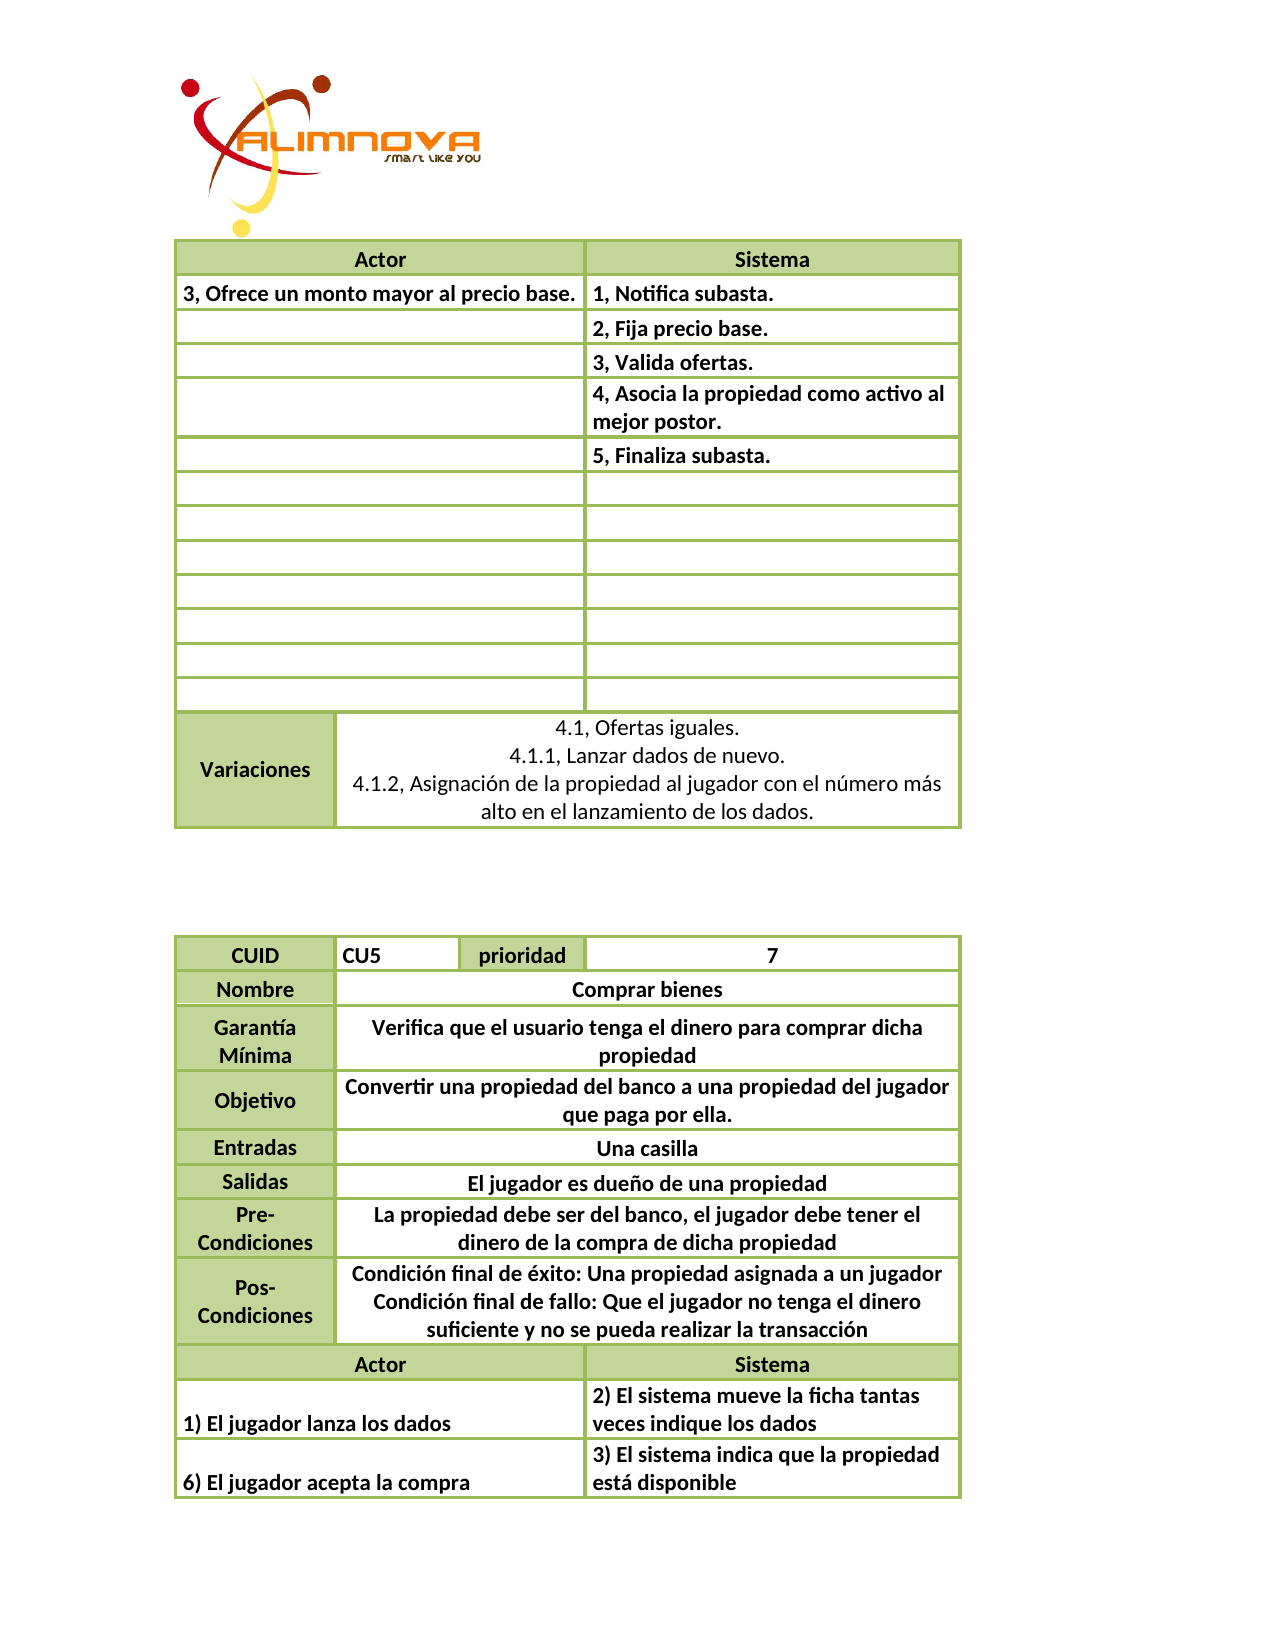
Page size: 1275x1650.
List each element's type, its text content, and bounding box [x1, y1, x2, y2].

table_cell [177, 345, 583, 376]
table_cell Comprar bienes [337, 972, 958, 1003]
table_cell Sistema [587, 242, 958, 273]
table_cell [177, 473, 583, 504]
table_cell 3) El sistema indica que la propiedad está disponible [587, 1440, 958, 1496]
table_cell [587, 507, 958, 538]
table_cell 2, Fija precio base. [587, 311, 958, 342]
table_cell [587, 610, 958, 642]
table_cell [177, 507, 583, 538]
table_cell [177, 576, 583, 607]
table_header prioridad [461, 938, 583, 969]
table_cell [177, 645, 583, 676]
table_cell Actor [177, 242, 583, 273]
table_cell La propiedad debe ser del banco, el jugador debe tener el dinero de la compra de dicha propiedad [337, 1200, 958, 1256]
table_cell [587, 645, 958, 676]
table_cell [587, 679, 958, 710]
table_cell Variaciones [177, 714, 333, 826]
table_cell Nombre [177, 972, 333, 1003]
table_cell [177, 610, 583, 642]
table_cell El jugador es dueño de una propiedad [337, 1166, 958, 1197]
table_cell [177, 439, 583, 470]
table_cell [177, 679, 583, 710]
picture [177, 73, 482, 239]
table_cell Entradas [177, 1131, 333, 1163]
table_cell Pos-Condiciones [177, 1259, 333, 1343]
table_cell Condición final de éxito: Una propiedad asignada a un jugador Condición final de fallo: Que el jugador no tenga el dinero suficiente y no se pueda realizar la transacción [337, 1259, 958, 1343]
table_cell 3, Ofrece un monto mayor al precio base. [177, 276, 583, 307]
table_cell 5, Finaliza subasta. [587, 439, 958, 470]
table_header CUID [177, 938, 333, 969]
table_header 7 [587, 938, 958, 969]
table_cell Verifica que el usuario tenga el dinero para comprar dicha propiedad [337, 1007, 958, 1069]
table_cell Pre-Condiciones [177, 1200, 333, 1256]
table_header CU5 [337, 938, 458, 969]
table_cell Actor [177, 1346, 583, 1378]
table_cell 3, Valida ofertas. [587, 345, 958, 376]
table_cell [587, 576, 958, 607]
table_cell 4.1, Ofertas iguales. 4.1.1, Lanzar dados de nuevo. 4.1.2, Asignación de la propiedad al jugador con el número más alto en el lanzamiento de los dados. [337, 714, 958, 826]
table_cell [587, 542, 958, 573]
table_cell [177, 311, 583, 342]
table_cell [587, 473, 958, 504]
table_cell Una casilla [337, 1131, 958, 1163]
table_cell Convertir una propiedad del banco a una propiedad del jugador que paga por ella. [337, 1072, 958, 1128]
table_cell [177, 379, 583, 435]
table_cell 6) El jugador acepta la compra [177, 1440, 583, 1496]
table_cell Objetivo [177, 1072, 333, 1128]
table_cell Garantía Mínima [177, 1007, 333, 1069]
table_cell 2) El sistema mueve la ficha tantas veces indique los dados [587, 1381, 958, 1437]
table_cell Sistema [587, 1346, 958, 1378]
table_cell 4, Asocia la propiedad como activo al mejor postor. [587, 379, 958, 435]
table_cell [177, 542, 583, 573]
table_cell 1) El jugador lanza los dados [177, 1381, 583, 1437]
table_cell 1, Notifica subasta. [587, 276, 958, 307]
table_cell Salidas [177, 1166, 333, 1197]
